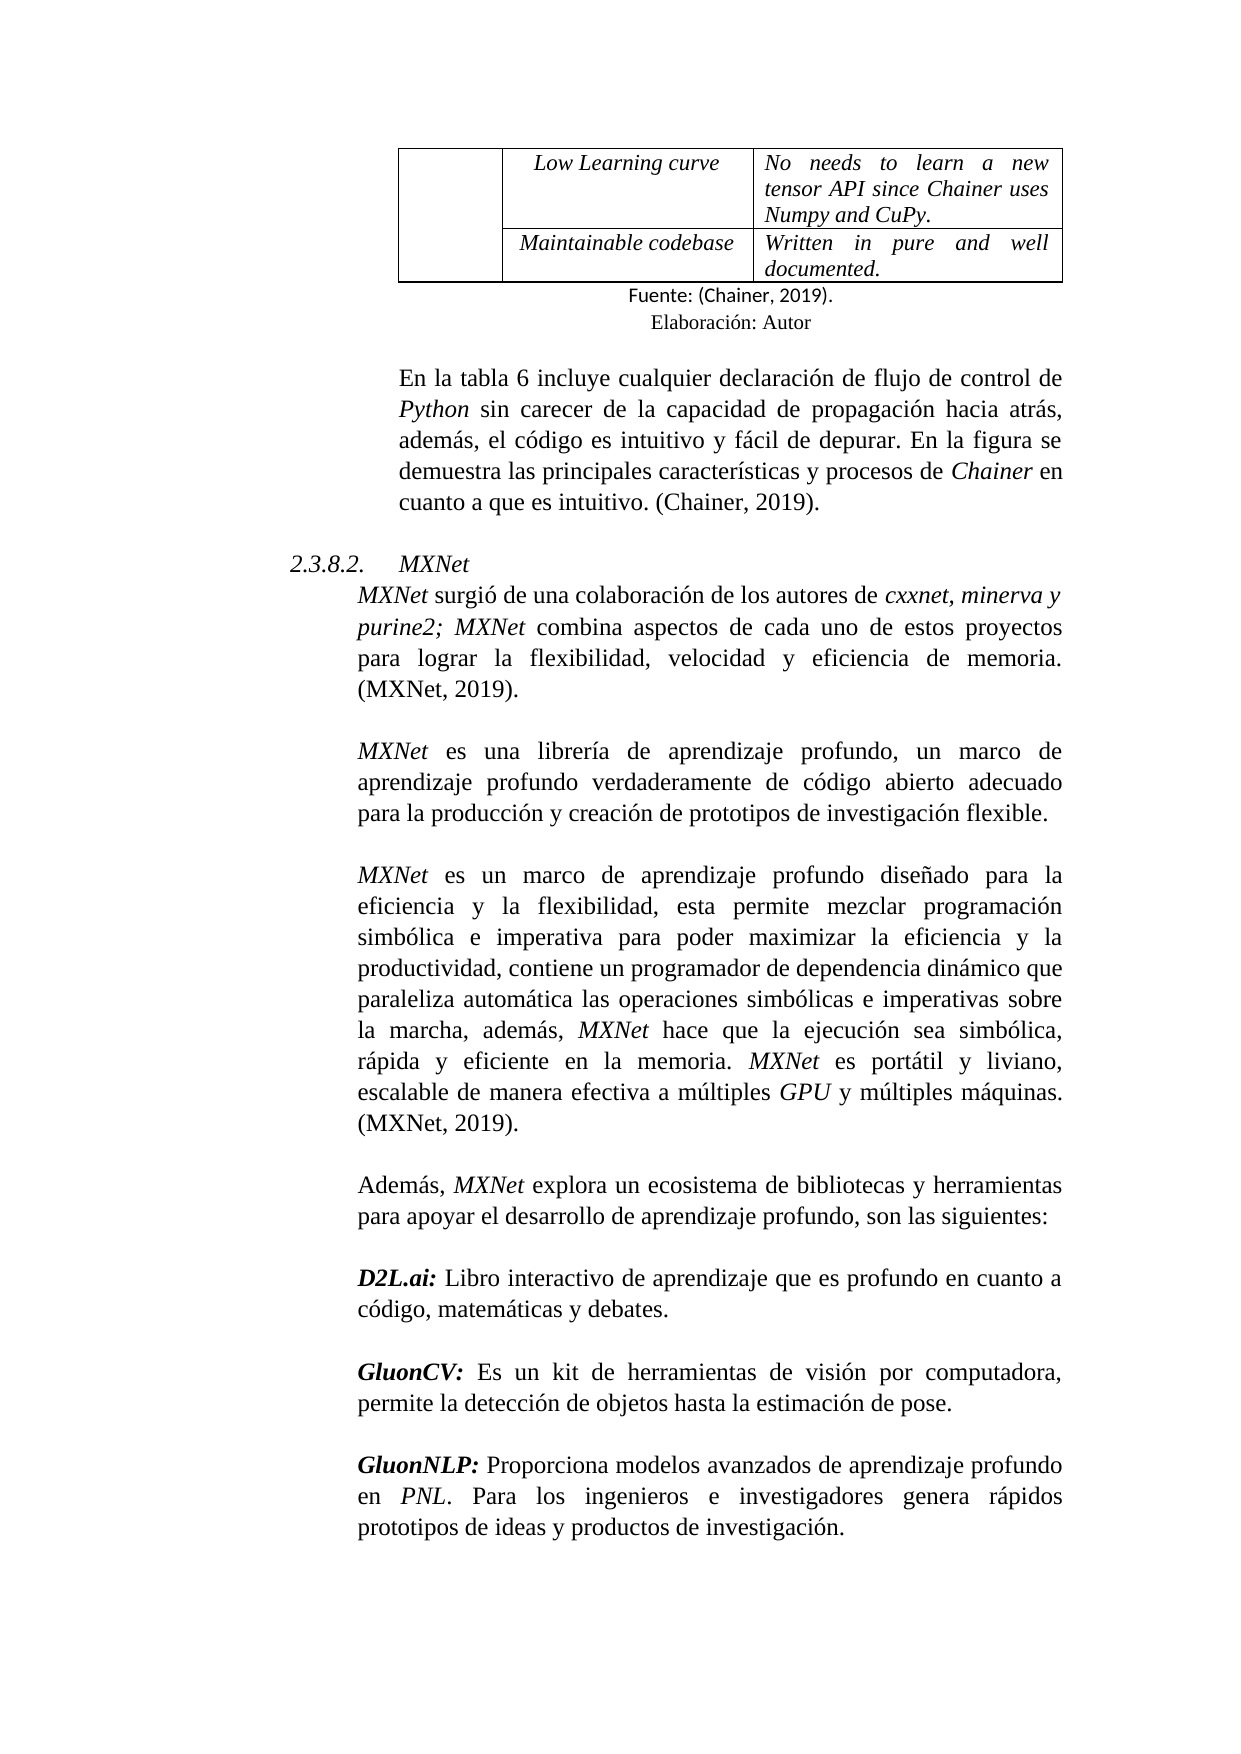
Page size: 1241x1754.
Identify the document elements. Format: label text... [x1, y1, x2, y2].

list MXNet es un marco de aprendizaje profundo diseñado para la eficiencia y la flexibilidad, esta permite mezclar programación simbólica e imperativa para poder maximizar la eficiencia y la productividad, contiene un programador de dependencia dinámico que paraleliza automática las operaciones simbólicas e imperativas sobre la marcha, además, MXNet hace que la ejecución sea simbólica, rápida y eficiente en la memoria. MXNet es portátil y liviano, escalable de manera efectiva a múltiples GPU y múltiples máquinas. (MXNet, 2019). [357, 860, 1063, 1137]
list Fuente: (Chainer, 2019). [398, 283, 1063, 308]
list En la tabla 6 incluye cualquier declaración de flujo de control de Python sin carecer de la capacidad de propagación hacia atrás, además, el código es intuitivo y fácil de depurar. En la figura se demuestra las principales características y procesos de Chainer en cuanto a que es intuitivo. (Chainer, 2019). [398, 363, 1063, 516]
table_cell Maintainable codebase [503, 229, 753, 281]
table_cell Low Learning curve [503, 149, 753, 228]
list D2L.ai: Libro interactivo de aprendizaje que es profundo en cuanto a código, matemáticas y debates. [357, 1263, 1063, 1323]
list GluonCV: Es un kit de herramientas de visión por computadora, permite la detección de objetos hasta la estimación de pose. [357, 1357, 1063, 1416]
list MXNet [290, 549, 1063, 578]
list GluonNLP: Proporciona modelos avanzados de aprendizaje profundo en PNL. Para los ingenieros e investigadores genera rápidos prototipos de ideas y productos de investigación. [357, 1450, 1063, 1541]
list MXNet es una librería de aprendizaje profundo, un marco de aprendizaje profundo verdaderamente de código abierto adecuado para la producción y creación de prototipos de investigación flexible. [357, 736, 1063, 827]
table_cell No needs to learn a new tensor API since Chainer uses Numpy and CuPy. [754, 149, 1062, 228]
list MXNet surgió de una colaboración de los autores de cxxnet, minerva y purine2; MXNet combina aspectos de cada uno de estos proyectos para lograr la flexibilidad, velocidad y eficiencia de memoria. (MXNet, 2019). [357, 581, 1063, 702]
list Además, MXNet explora un ecosistema de bibliotecas y herramientas para apoyar el desarrollo de aprendizaje profundo, son las siguientes: [357, 1170, 1063, 1230]
table_cell Written in pure and well documented. [754, 229, 1062, 281]
list Elaboración: Autor [398, 310, 1063, 334]
